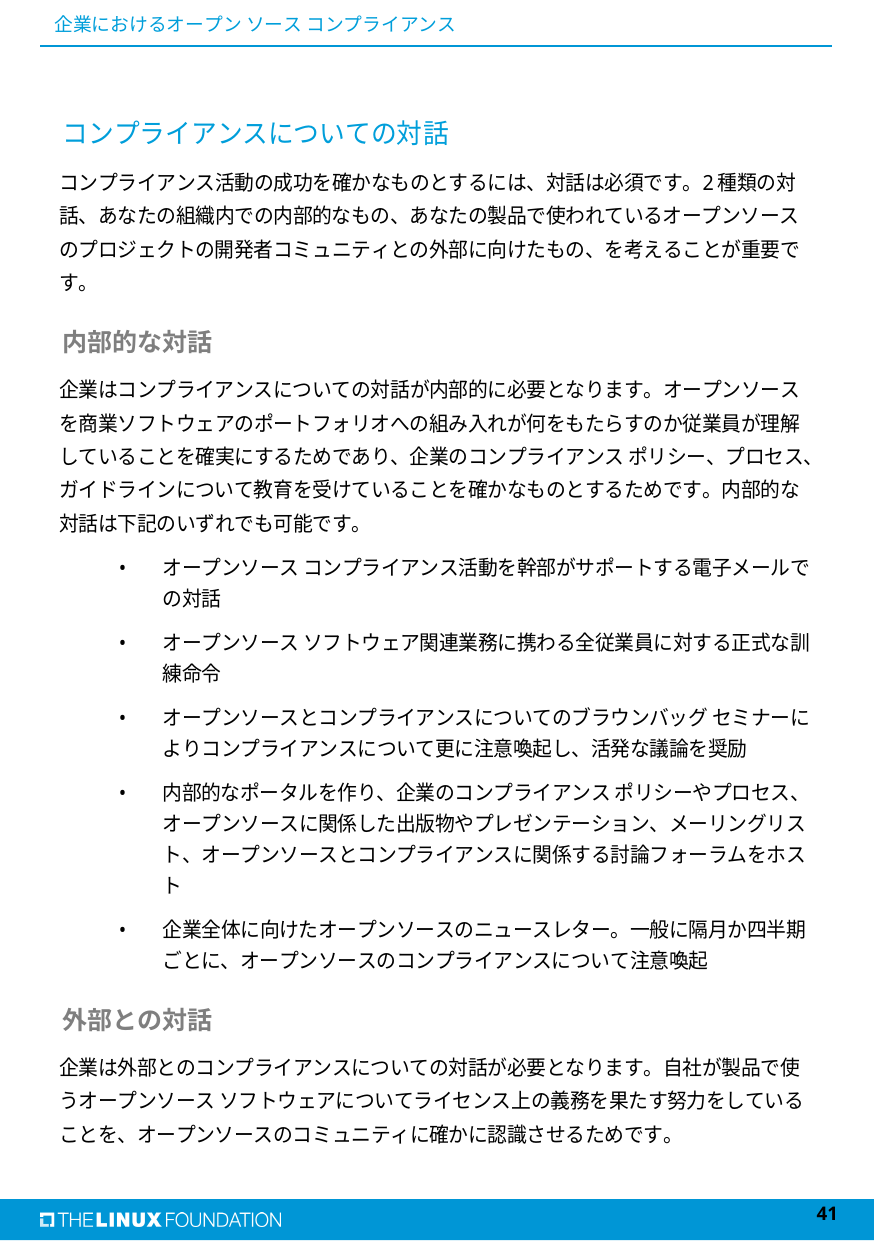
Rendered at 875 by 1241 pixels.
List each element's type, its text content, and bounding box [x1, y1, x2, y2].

picture [41, 1213, 54, 1226]
text オープンソース ソフトウェア関連業務に携わる全従業員に対する正式な訓練命令 [119, 625, 815, 688]
picture [97, 1213, 106, 1226]
picture [41, 1219, 48, 1226]
text 企業はコンプライアンスについての対話が内部的に必要となります。オープンソースを商業ソフトウェアのポートフォリオへの組み入れが何をもたらすのか従業員が理解していることを確実にするためであり、企業のコンプライアンス ポリシー、プロセス、ガイドラインについて教育を受けていることを確かなものとするためです。内部的な対話は下記のいずれでも可能です。 [59, 371, 815, 538]
text コンプライアンス活動の成功を確かなものとするには、対話は必須です。2種類の対話、あなたの組織内での内部的なもの、あなたの製品で使われているオープンソースのプロジェクトの開発者コミュニティとの外部に向けたもの、を考えることが重要です。 [59, 164, 815, 297]
text 企業全体に向けたオープンソースのニュースレター。一般に隔月か四半期ごとに、オープンソースのコンプライアンスについて注意喚起 [119, 913, 815, 975]
text オープンソース コンプライアンス活動を幹部がサポートする電子メールでの対話 [119, 550, 815, 613]
subtitle 外部との対話 [63, 1000, 815, 1036]
subtitle コンプライアンスについての対話 [63, 112, 815, 151]
text 内部的なポータルを作り、企業のコンプライアンス ポリシーやプロセス、オープンソースに関係した出版物やプレゼンテーション、メーリングリスト、オープンソースとコンプライアンスに関係する討論フォーラムをホスト [119, 775, 815, 900]
text 企業は外部とのコンプライアンスについての対話が必要となります。自社が製品で使うオープンソース ソフトウェアについてライセンス上の義務を果たす努力をしていることを、オープンソースのコミュニティに確かに認識させるためです。 [59, 1049, 815, 1149]
picture [118, 1213, 129, 1226]
picture [149, 1213, 159, 1226]
text オープンソースとコンプライアンスについてのブラウンバッグ セミナーによりコンプライアンスについて更に注意喚起し、活発な議論を奨励 [119, 700, 815, 763]
picture [133, 1213, 144, 1226]
subtitle 内部的な対話 [63, 322, 815, 358]
